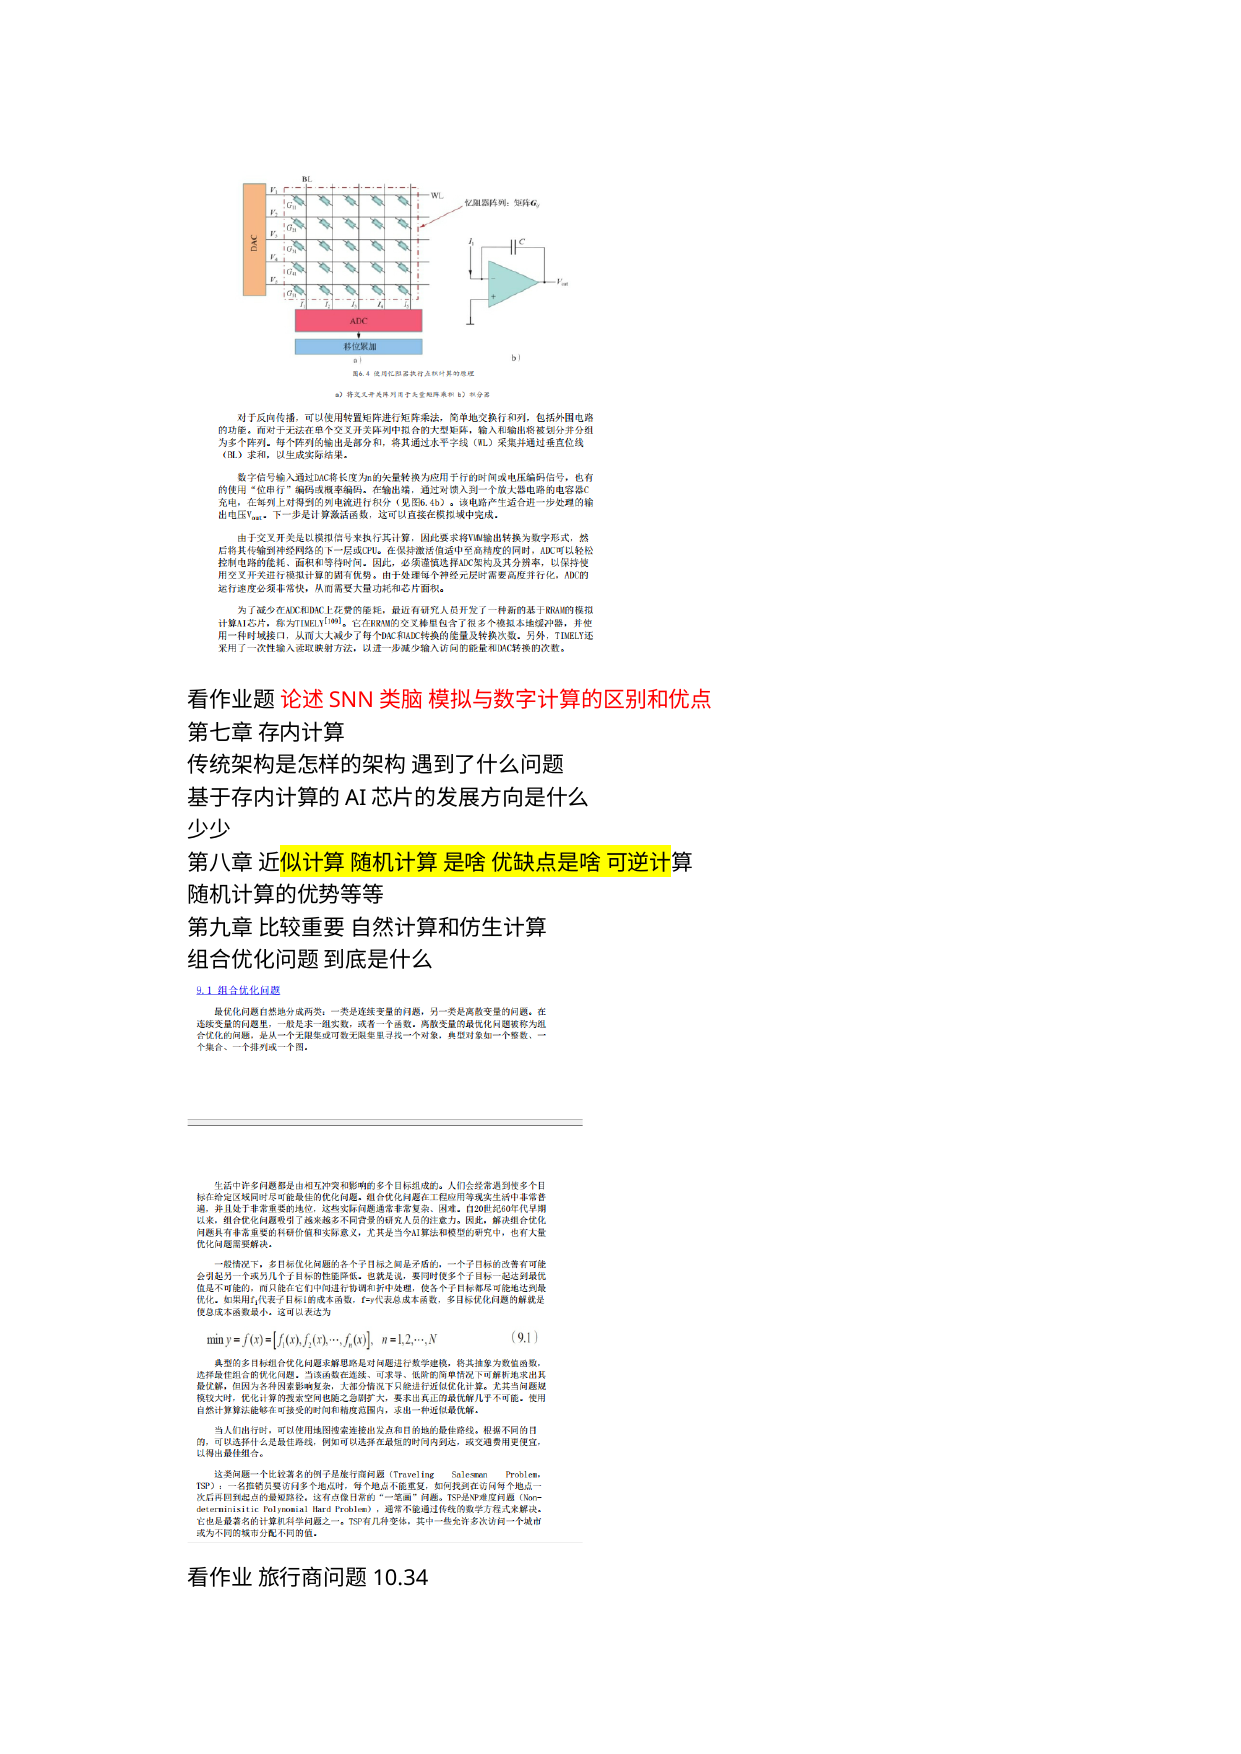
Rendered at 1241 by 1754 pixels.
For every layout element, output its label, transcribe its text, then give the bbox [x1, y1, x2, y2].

text 第七章 存内计算 [187, 714, 1053, 747]
text 基于存内计算的AI芯片的发展方向是什么 [187, 779, 1053, 812]
picture [187, 974, 583, 1545]
text 组合优化问题 到底是什么 [187, 942, 1053, 974]
text 传统架构是怎样的架构 遇到了什么问题 [187, 747, 1053, 779]
text 第九章 比较重要 自然计算和仿生计算 [187, 909, 1053, 942]
text 看作业题 论述 SNN 类脑 模拟与数字计算的区别和优点 [187, 682, 1053, 714]
text 少少 [187, 812, 1053, 844]
text 随机计算的优势等等 [187, 877, 1053, 909]
picture [187, 162, 627, 658]
text 第八章 近似计算 随机计算 是啥 优缺点是啥 可逆计算 [187, 844, 1053, 877]
text 看作业 旅行商问题 10.34 [187, 1559, 1053, 1592]
